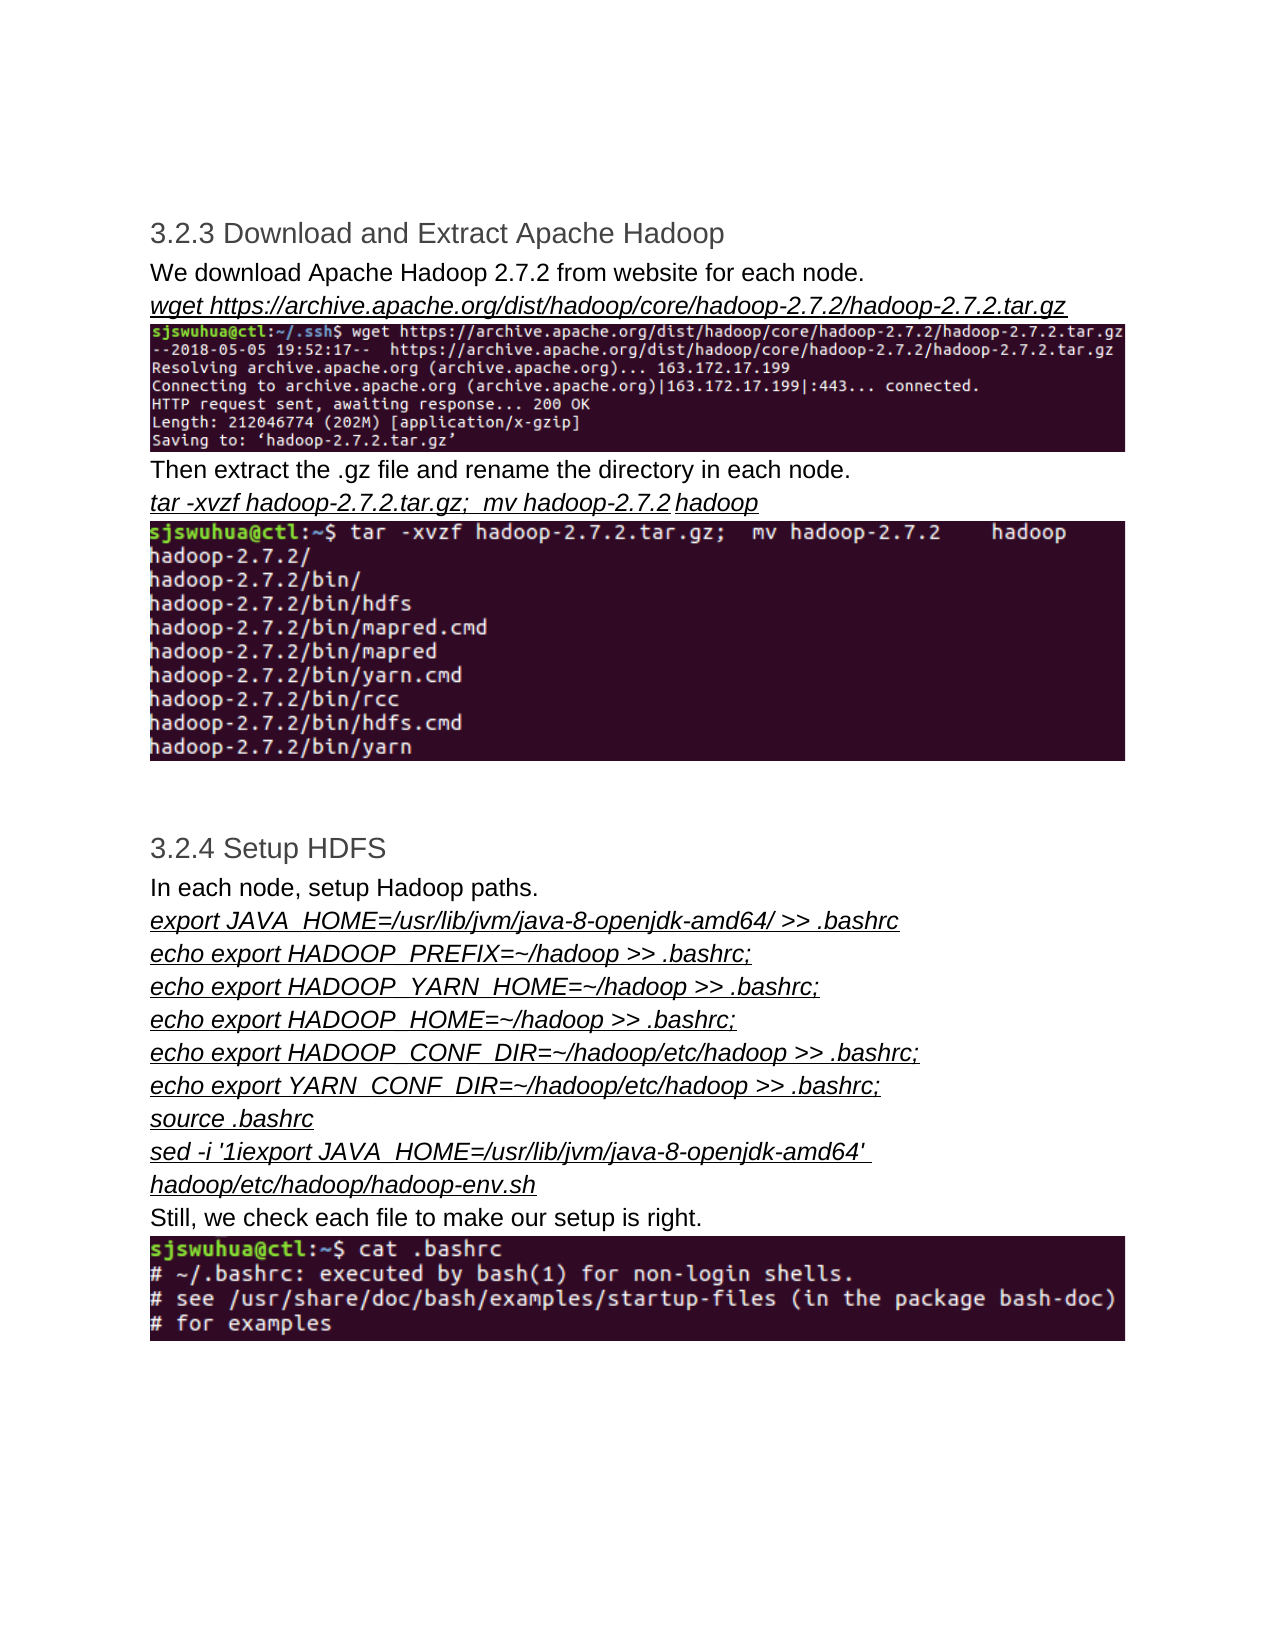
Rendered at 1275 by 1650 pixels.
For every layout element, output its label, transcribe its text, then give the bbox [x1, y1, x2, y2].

text echo export HADOOP_YARN_HOME=~/hadoop >> .bashrc; [150, 972, 1125, 1001]
picture [150, 521, 1125, 761]
text echo export YARN_CONF_DIR=~/hadoop/etc/hadoop >> .bashrc; [150, 1071, 1125, 1100]
text echo export HADOOP_CONF_DIR=~/hadoop/etc/hadoop >> .bashrc; [150, 1038, 1125, 1067]
text tar -xvzf hadoop-2.7.2.tar.gz; mv hadoop-2.7.2 hadoop [150, 488, 1125, 517]
text Then extract the .gz file and rename the directory in each node. [150, 455, 1125, 484]
text sed -i '1iexport JAVA_HOME=/usr/lib/jvm/java-8-openjdk-amd64' hadoop/etc/hadoop/hadoop-env.sh [150, 1137, 1125, 1199]
picture [150, 324, 1125, 452]
subtitle 3.2.3 Download and Extract Apache Hadoop [150, 216, 1125, 250]
subtitle 3.2.4 Setup HDFS [150, 831, 1125, 864]
text export JAVA_HOME=/usr/lib/jvm/java-8-openjdk-amd64/ >> .bashrc [150, 906, 1125, 935]
text source .bashrc [150, 1104, 1125, 1133]
text In each node, setup Hadoop paths. [150, 873, 1125, 902]
picture [150, 1236, 1125, 1341]
text echo export HADOOP_HOME=~/hadoop >> .bashrc; [150, 1005, 1125, 1034]
text We download Apache Hadoop 2.7.2 from website for each node. [150, 258, 1125, 287]
text Still, we check each file to make our setup is right. [150, 1203, 1125, 1232]
text echo export HADOOP_PREFIX=~/hadoop >> .bashrc; [150, 939, 1125, 968]
text wget https://archive.apache.org/dist/hadoop/core/hadoop-2.7.2/hadoop-2.7.2.tar.gz [150, 291, 1125, 320]
